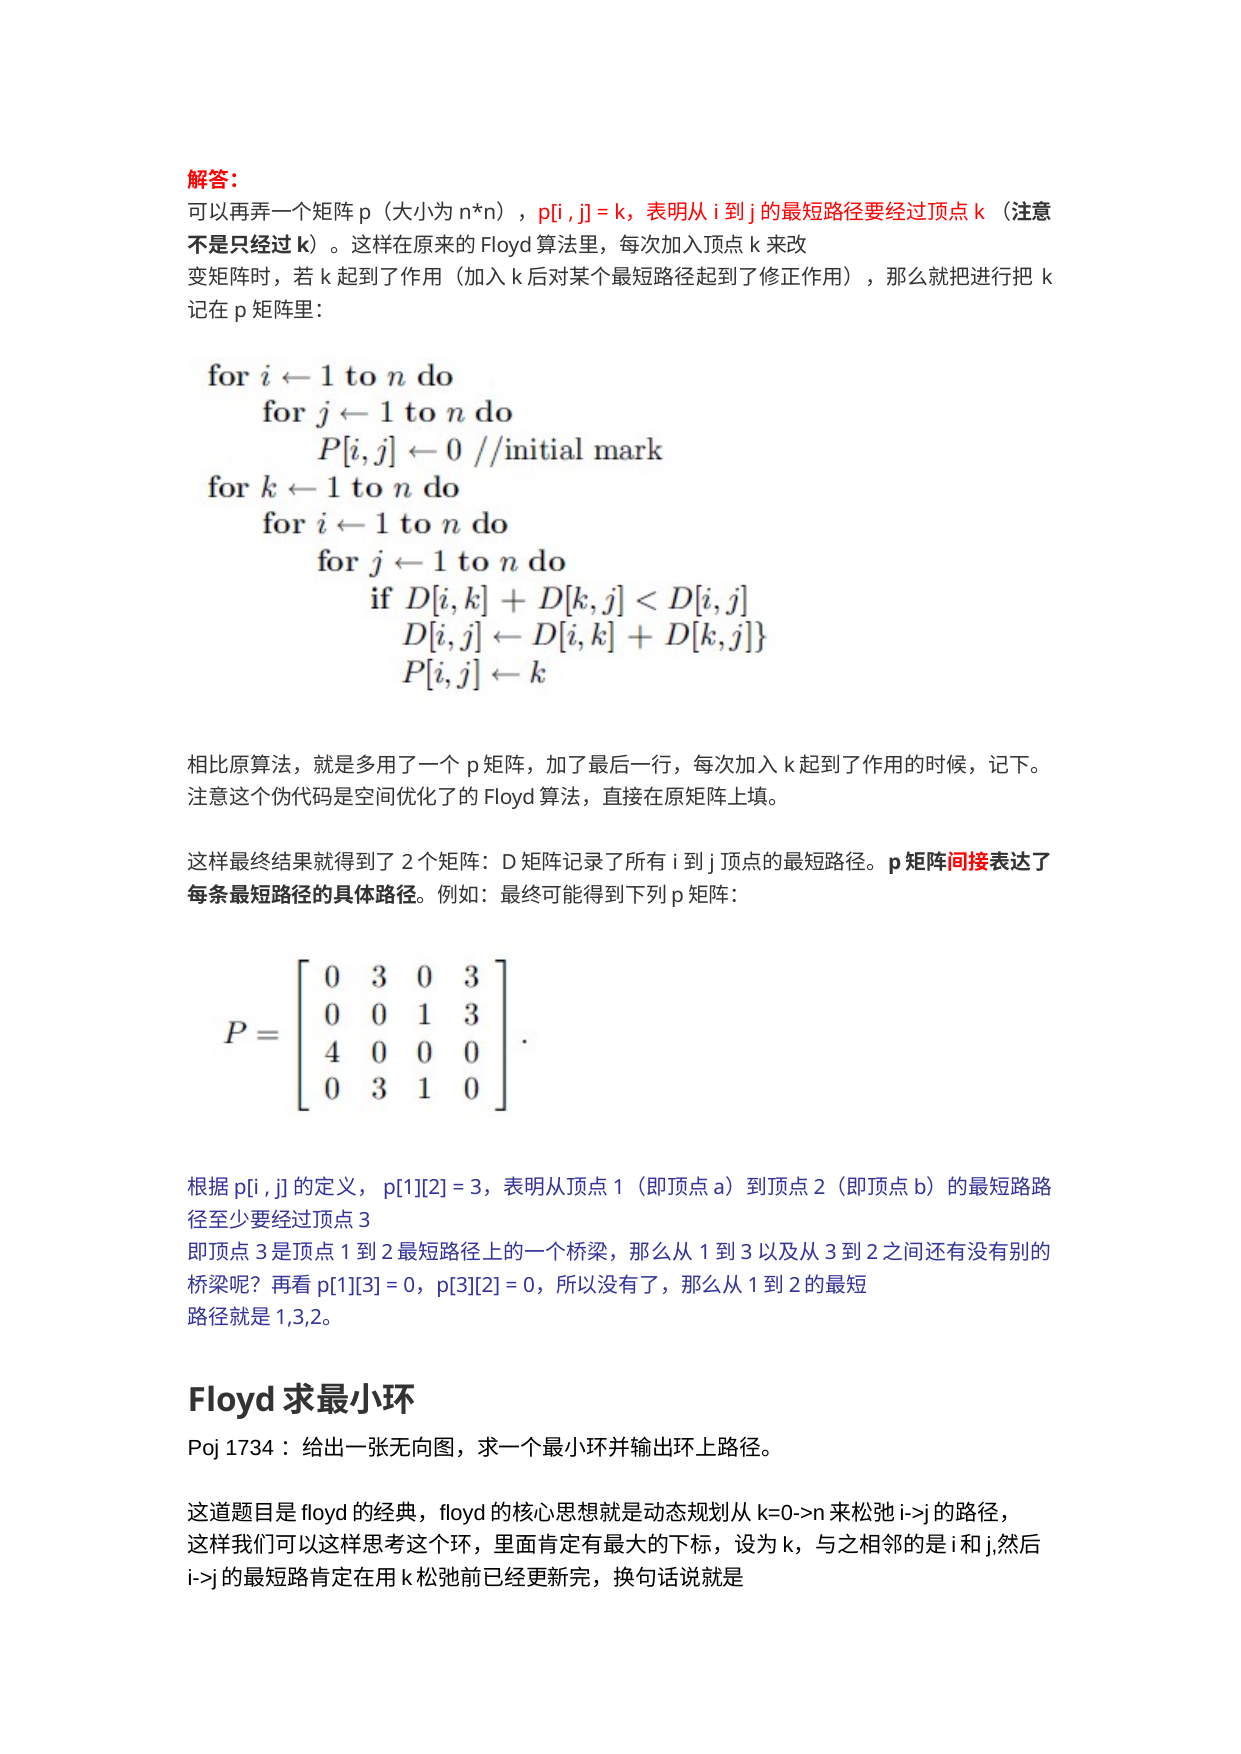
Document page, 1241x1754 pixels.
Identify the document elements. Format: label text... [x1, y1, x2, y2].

text 这样我们可以这样思考这个环，里面肯定有最大的下标，设为k，与之相邻的是i和j,然后i->j的最短路肯定在用k松弛前已经更新完，换句话说就是 [187, 1527, 1053, 1592]
text Floyd求最小环 [187, 1364, 1053, 1429]
text 这道题目是floyd的经典，floyd的核心思想就是动态规划从k=0->n来松弛i->j的路径， [187, 1494, 1053, 1527]
text Poj 1734 ：给出一张无向图，求一个最小环并输出环上路径。 [187, 1429, 1053, 1462]
picture [187, 942, 608, 1130]
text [187, 162, 1053, 1332]
picture [187, 357, 969, 711]
